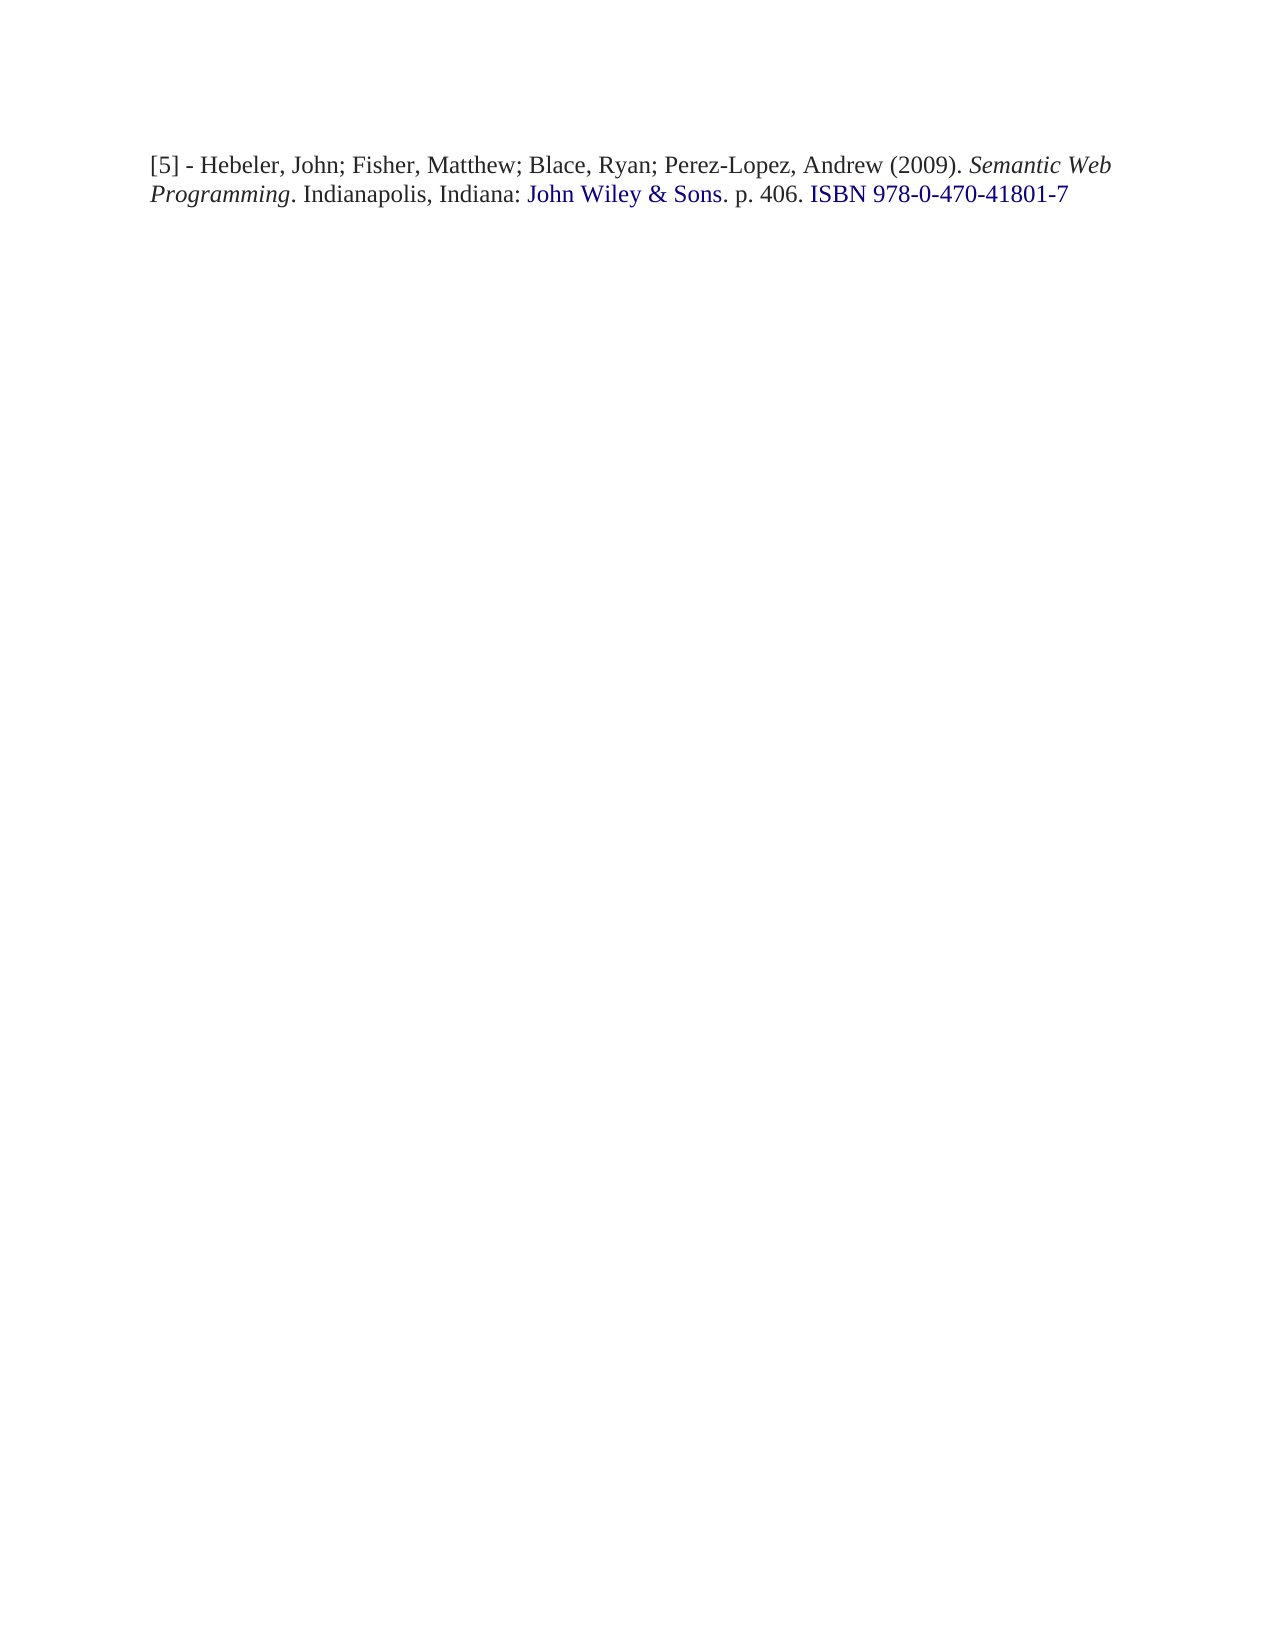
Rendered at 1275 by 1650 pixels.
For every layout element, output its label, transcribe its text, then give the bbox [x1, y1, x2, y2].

text [5] - Hebeler, John; Fisher, Matthew; Blace, Ryan; Perez-Lopez, Andrew (2009). Semantic Web Programming. Indianapolis, Indiana: John Wiley & Sons. p. 406. ISBN 978-0-470-41801-7 [150, 150, 1125, 207]
